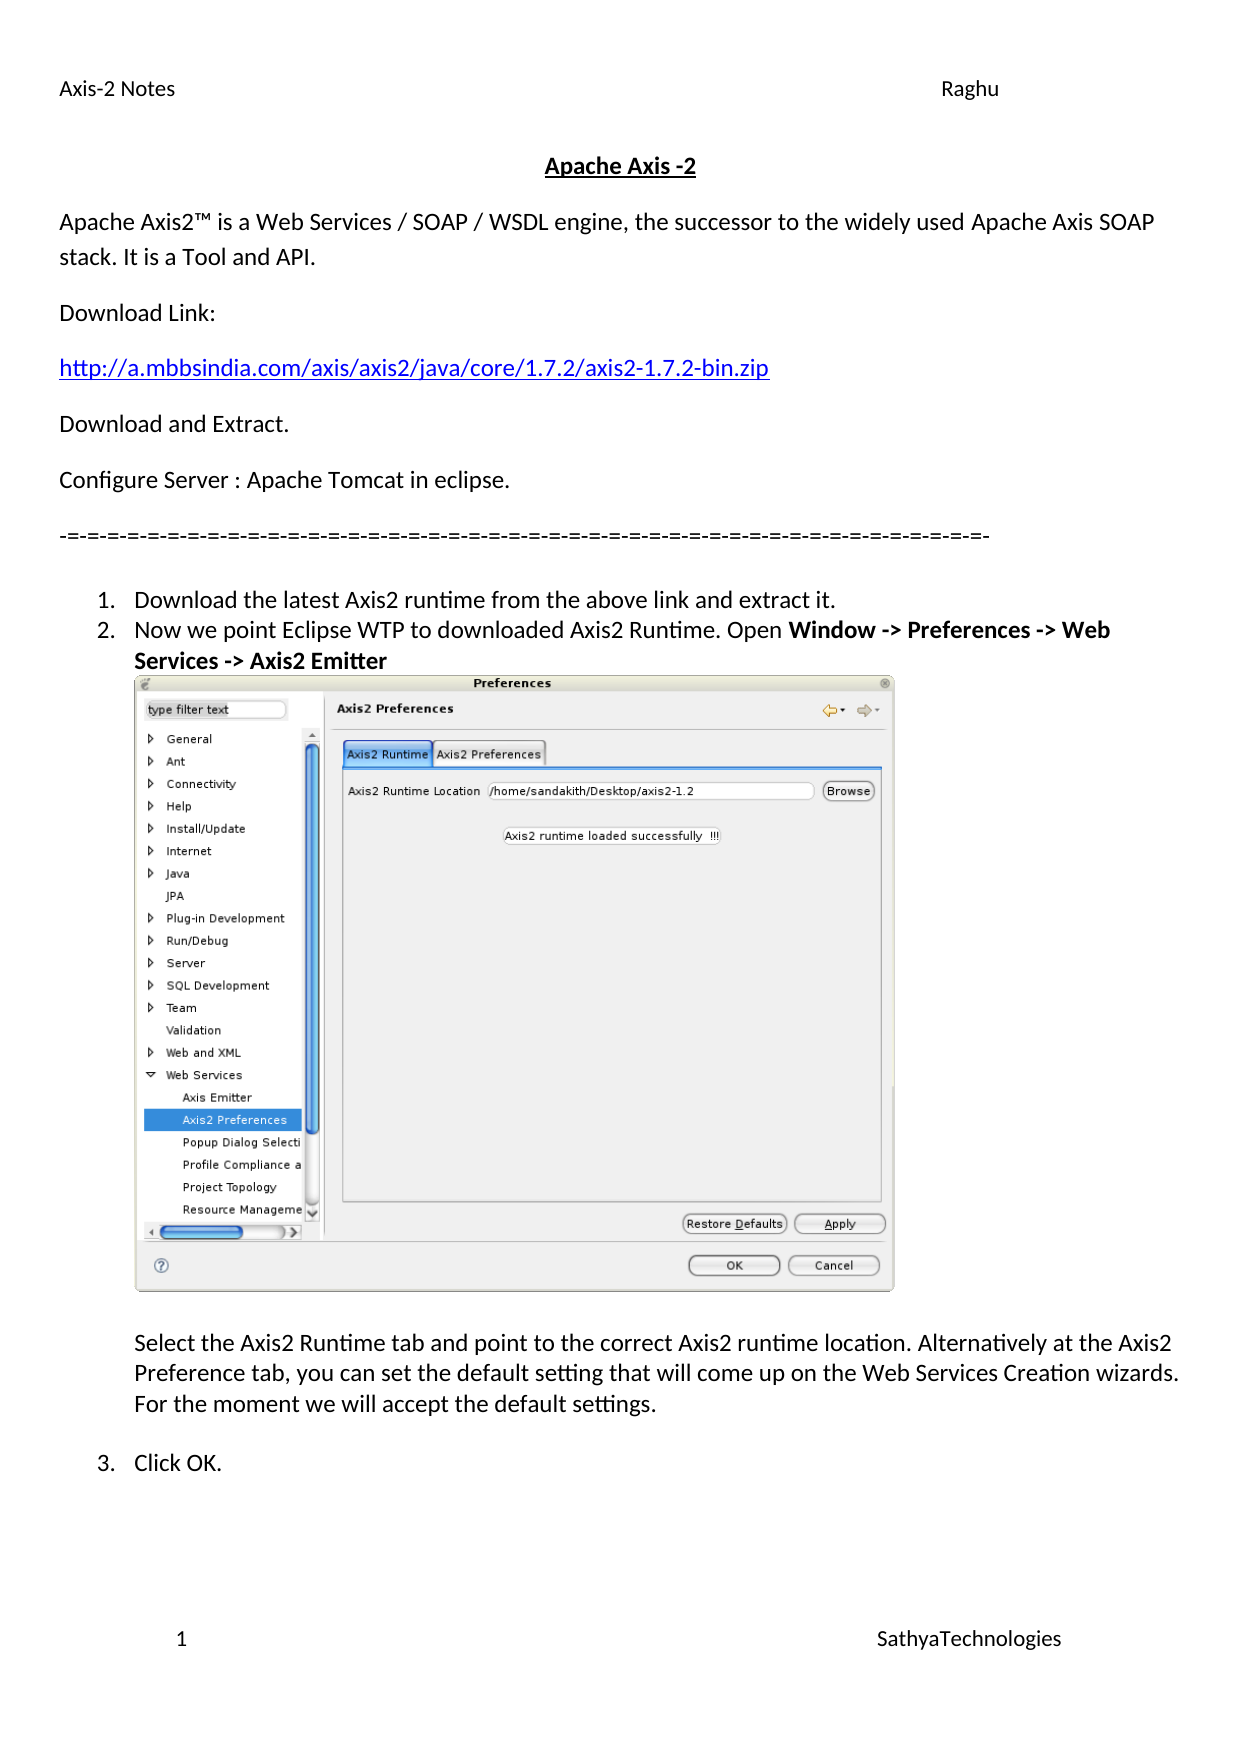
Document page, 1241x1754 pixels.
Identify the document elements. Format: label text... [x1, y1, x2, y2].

text http://a.mbbsindia.com/axis/axis2/java/core/1.7.2/axis2-1.7.2-bin.zip [59, 352, 1181, 383]
text Configure Server : Apache Tomcat in eclipse. [59, 464, 1181, 495]
text Apache Axis2™ is a Web Services / SOAP / WSDL engine, the successor to the widely used Apache Axis SOAP stack. It is a Tool and API. [59, 206, 1181, 271]
text Apache Axis -2 [59, 150, 1181, 181]
list Click OK. [97, 1447, 1181, 1478]
text -=-=-=-=-=-=-=-=-=-=-=-=-=-=-=-=-=-=-=-=-=-=-=-=-=-=-=-=-=-=-=-=-=-=-=-=-=-=-=-=-=-=-=-=-=-=- [59, 520, 1181, 551]
text Select the Axis2 Runtime tab and point to the correct Axis2 runtime location. Alternatively at the Axis2 Preference tab, you can set the default setting that will come up on the Web Services Creation wizards. For the moment we will accept the default settings. [134, 1327, 1181, 1418]
text Download Link: [59, 297, 1181, 327]
picture [134, 675, 895, 1292]
text Download and Extract. [59, 408, 1181, 439]
list Download the latest Axis2 runtime from the above link and extract it. [97, 584, 1181, 615]
